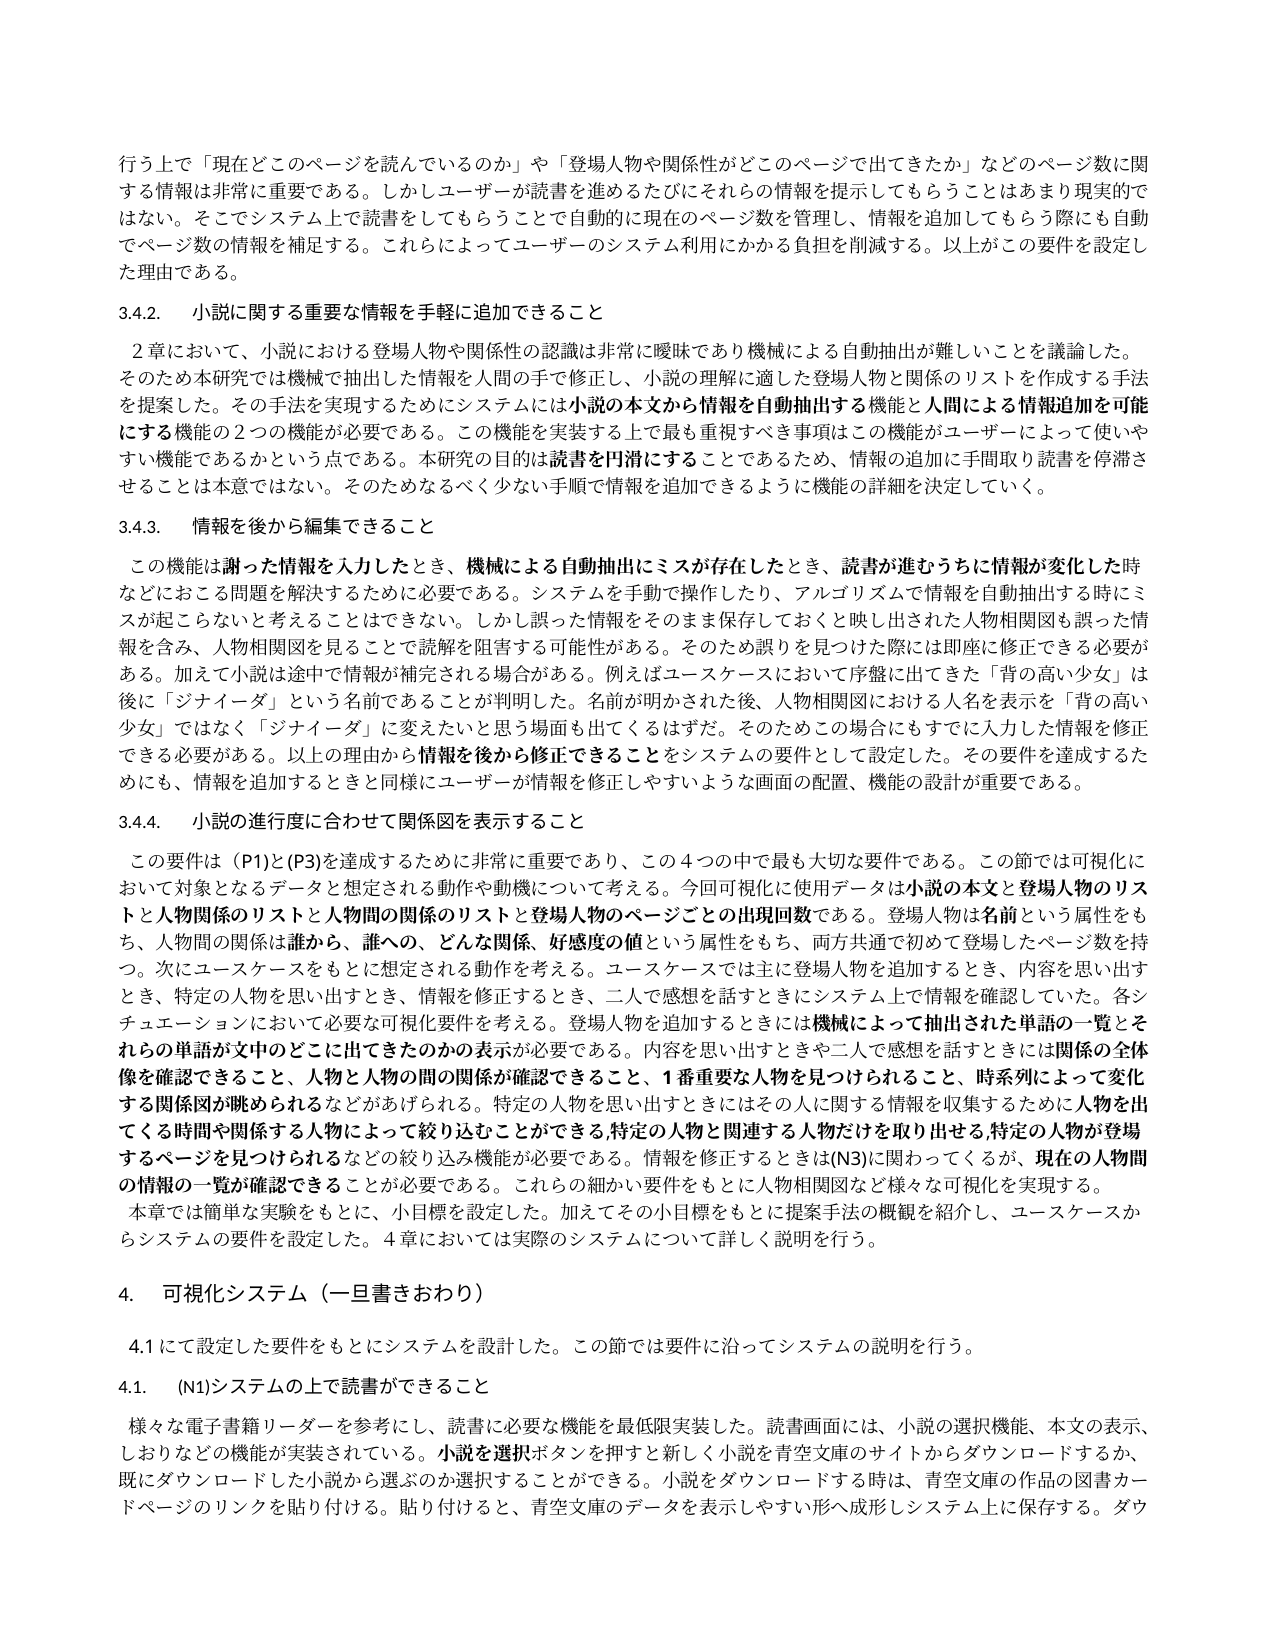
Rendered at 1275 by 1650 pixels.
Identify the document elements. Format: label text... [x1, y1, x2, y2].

text この機能は謝った情報を入力したとき、機械による自動抽出にミスが存在したとき、読書が進むうちに情報が変化した時などにおこる問題を解決するために必要である。システムを手動で操作したり、アルゴリズムで情報を自動抽出する時にミスが起こらないと考えることはできない。しかし誤った情報をそのまま保存しておくと映し出された人物相関図も誤った情報を含み、人物相関図を見ることで読解を阻害する可能性がある。そのため誤りを見つけた際には即座に修正できる必要がある。加えて小説は途中で情報が補完される場合がある。例えばユースケースにおいて序盤に出てきた「背の高い少女」は後に「ジナイーダ」という名前であることが判明した。名前が明かされた後、人物相関図における人名を表示を「背の高い少女」ではなく「ジナイーダ」に変えたいと思う場面も出てくるはずだ。そのためこの場合にもすでに入力した情報を修正できる必要がある。以上の理由から情報を後から修正できることをシステムの要件として設定した。その要件を達成するためにも、情報を追加するときと同様にユーザーが情報を修正しやすいような画面の配置、機能の設計が重要である。 [118, 552, 1157, 794]
subtitle 情報を後から編集できること [118, 512, 1157, 539]
subtitle 可視化システム（一旦書きおわり） [118, 1264, 1157, 1319]
text 本章では簡単な実験をもとに、小目標を設定した。加えてその小目標をもとに提案手法の概観を紹介し、ユースケースからシステムの要件を設定した。４章においては実際のシステムについて詳しく説明を行う。 [118, 1198, 1157, 1252]
text この要件は（P1)と(P3)を達成するために非常に重要であり、この４つの中で最も大切な要件である。この節では可視化において対象となるデータと想定される動作や動機について考える。今回可視化に使用データは小説の本文と登場人物のリストと人物関係のリストと人物間の関係のリストと登場人物のページごとの出現回数である。登場人物は名前という属性をもち、人物間の関係は誰から、誰への、どんな関係、好感度の値という属性をもち、両方共通で初めて登場したページ数を持つ。次にユースケースをもとに想定される動作を考える。ユースケースでは主に登場人物を追加するとき、内容を思い出すとき、特定の人物を思い出すとき、情報を修正するとき、二人で感想を話すときにシステム上で情報を確認していた。各シチュエーションにおいて必要な可視化要件を考える。登場人物を追加するときには機械によって抽出された単語の一覧とそれらの単語が文中のどこに出てきたのかの表示が必要である。内容を思い出すときや二人で感想を話すときには関係の全体像を確認できること、人物と人物の間の関係が確認できること、1番重要な人物を見つけられること、時系列によって変化する関係図が眺められるなどがあげられる。特定の人物を思い出すときにはその人に関する情報を収集するために人物を出てくる時間や関係する人物によって絞り込むことができる,特定の人物と関連する人物だけを取り出せる,特定の人物が登場するページを見つけられるなどの絞り込み機能が必要である。情報を修正するときは(N3)に関わってくるが、現在の人物間の情報の一覧が確認できることが必要である。これらの細かい要件をもとに人物相関図など様々な可視化を実現する。 [118, 847, 1157, 1198]
text 4.1にて設定した要件をもとにシステムを設計した。この節では要件に沿ってシステムの説明を行う。 [118, 1332, 1157, 1359]
text ２章において、小説における登場人物や関係性の認識は非常に曖昧であり機械による自動抽出が難しいことを議論した。そのため本研究では機械で抽出した情報を人間の手で修正し、小説の理解に適した登場人物と関係のリストを作成する手法を提案した。その手法を実現するためにシステムには小説の本文から情報を自動抽出する機能と人間による情報追加を可能にする機能の２つの機能が必要である。この機能を実装する上で最も重視すべき事項はこの機能がユーザーによって使いやすい機能であるかという点である。本研究の目的は読書を円滑にすることであるため、情報の追加に手間取り読書を停滞させることは本意ではない。そのためなるべく少ない手順で情報を追加できるように機能の詳細を決定していく。 [118, 337, 1157, 499]
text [118, 1412, 1157, 1519]
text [118, 150, 1157, 284]
subtitle 小説の進行度に合わせて関係図を表示すること [118, 807, 1157, 834]
subtitle 小説に関する重要な情報を手軽に追加できること [118, 297, 1157, 325]
subtitle (N1)システムの上で読書ができること [118, 1371, 1157, 1399]
